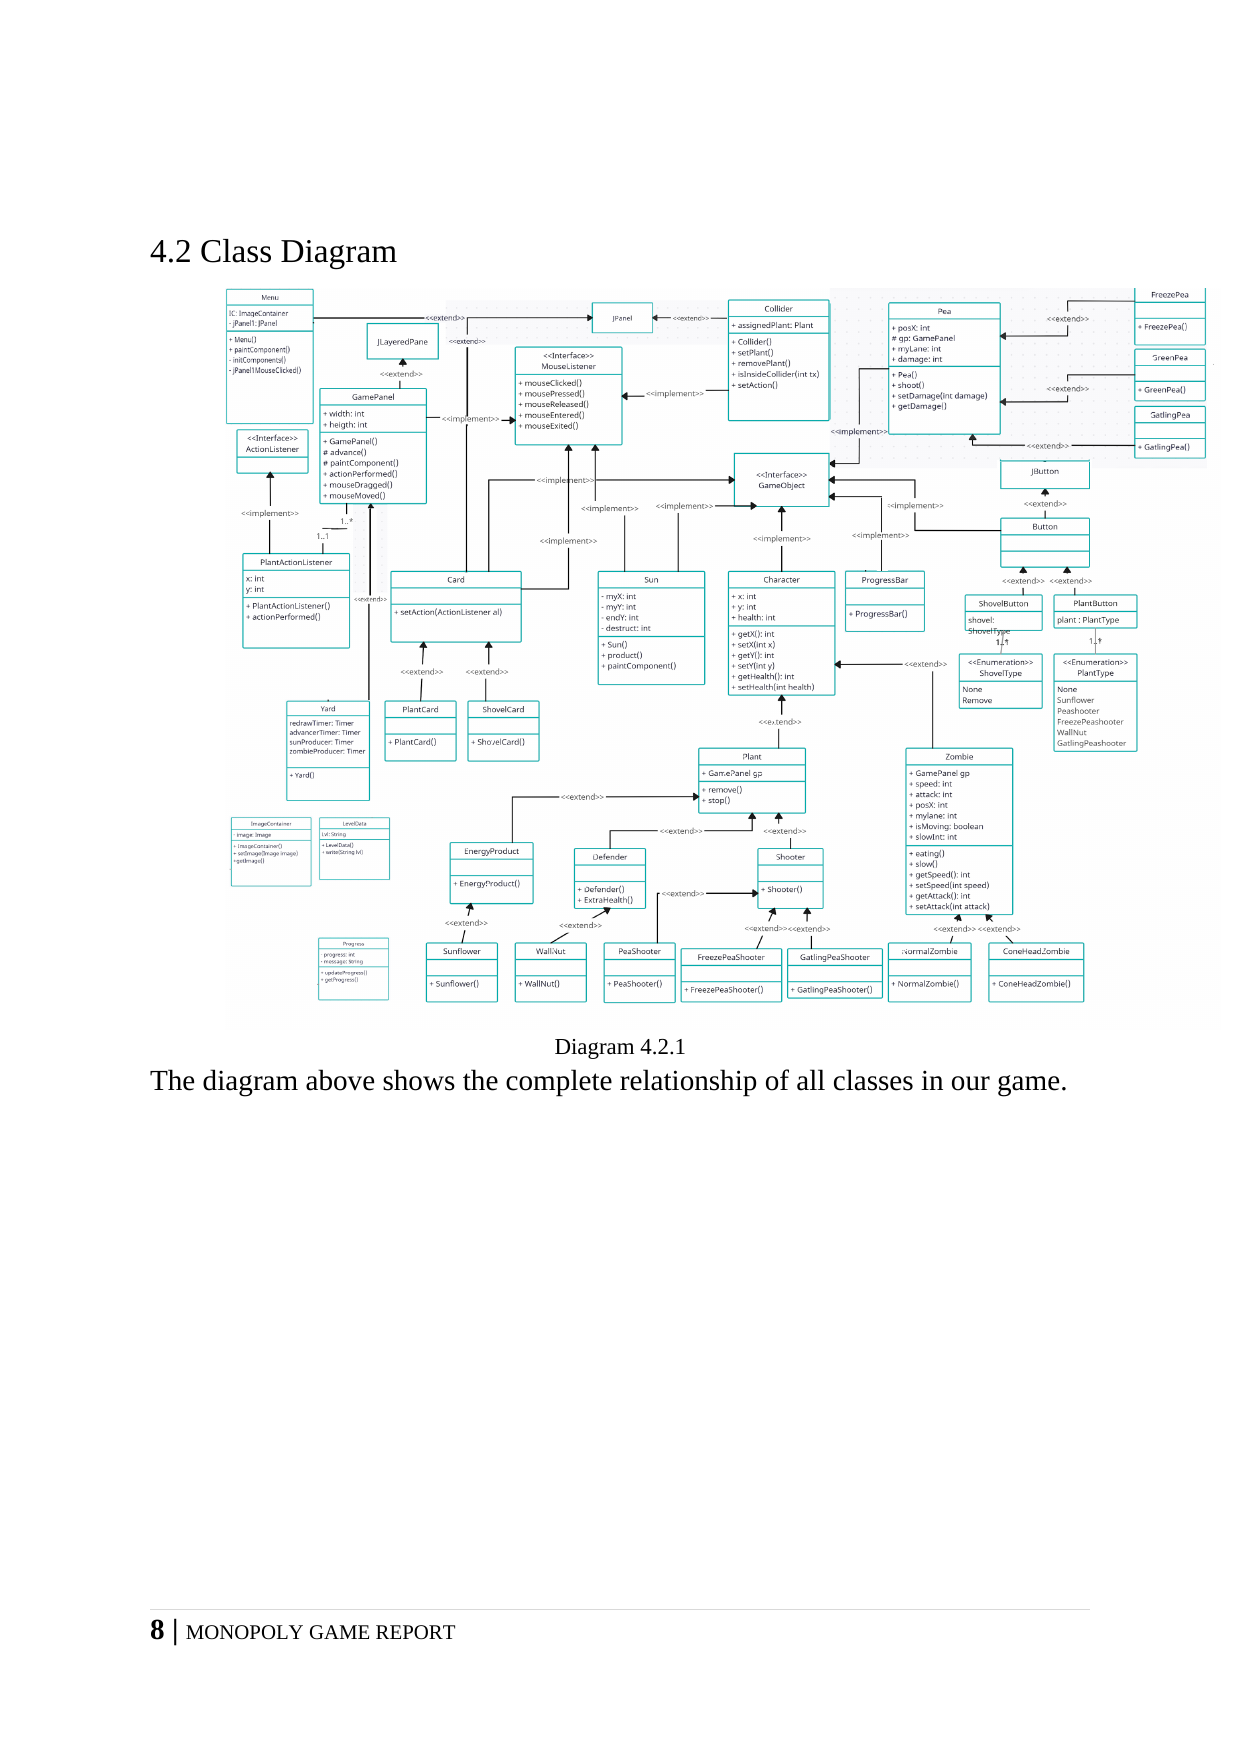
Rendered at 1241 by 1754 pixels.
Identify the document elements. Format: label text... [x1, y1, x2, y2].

picture [225, 288, 1222, 1030]
subtitle 4.2 Class Diagram [150, 232, 1090, 270]
text The diagram above shows the complete relationship of all classes in our game. [150, 1063, 1090, 1097]
